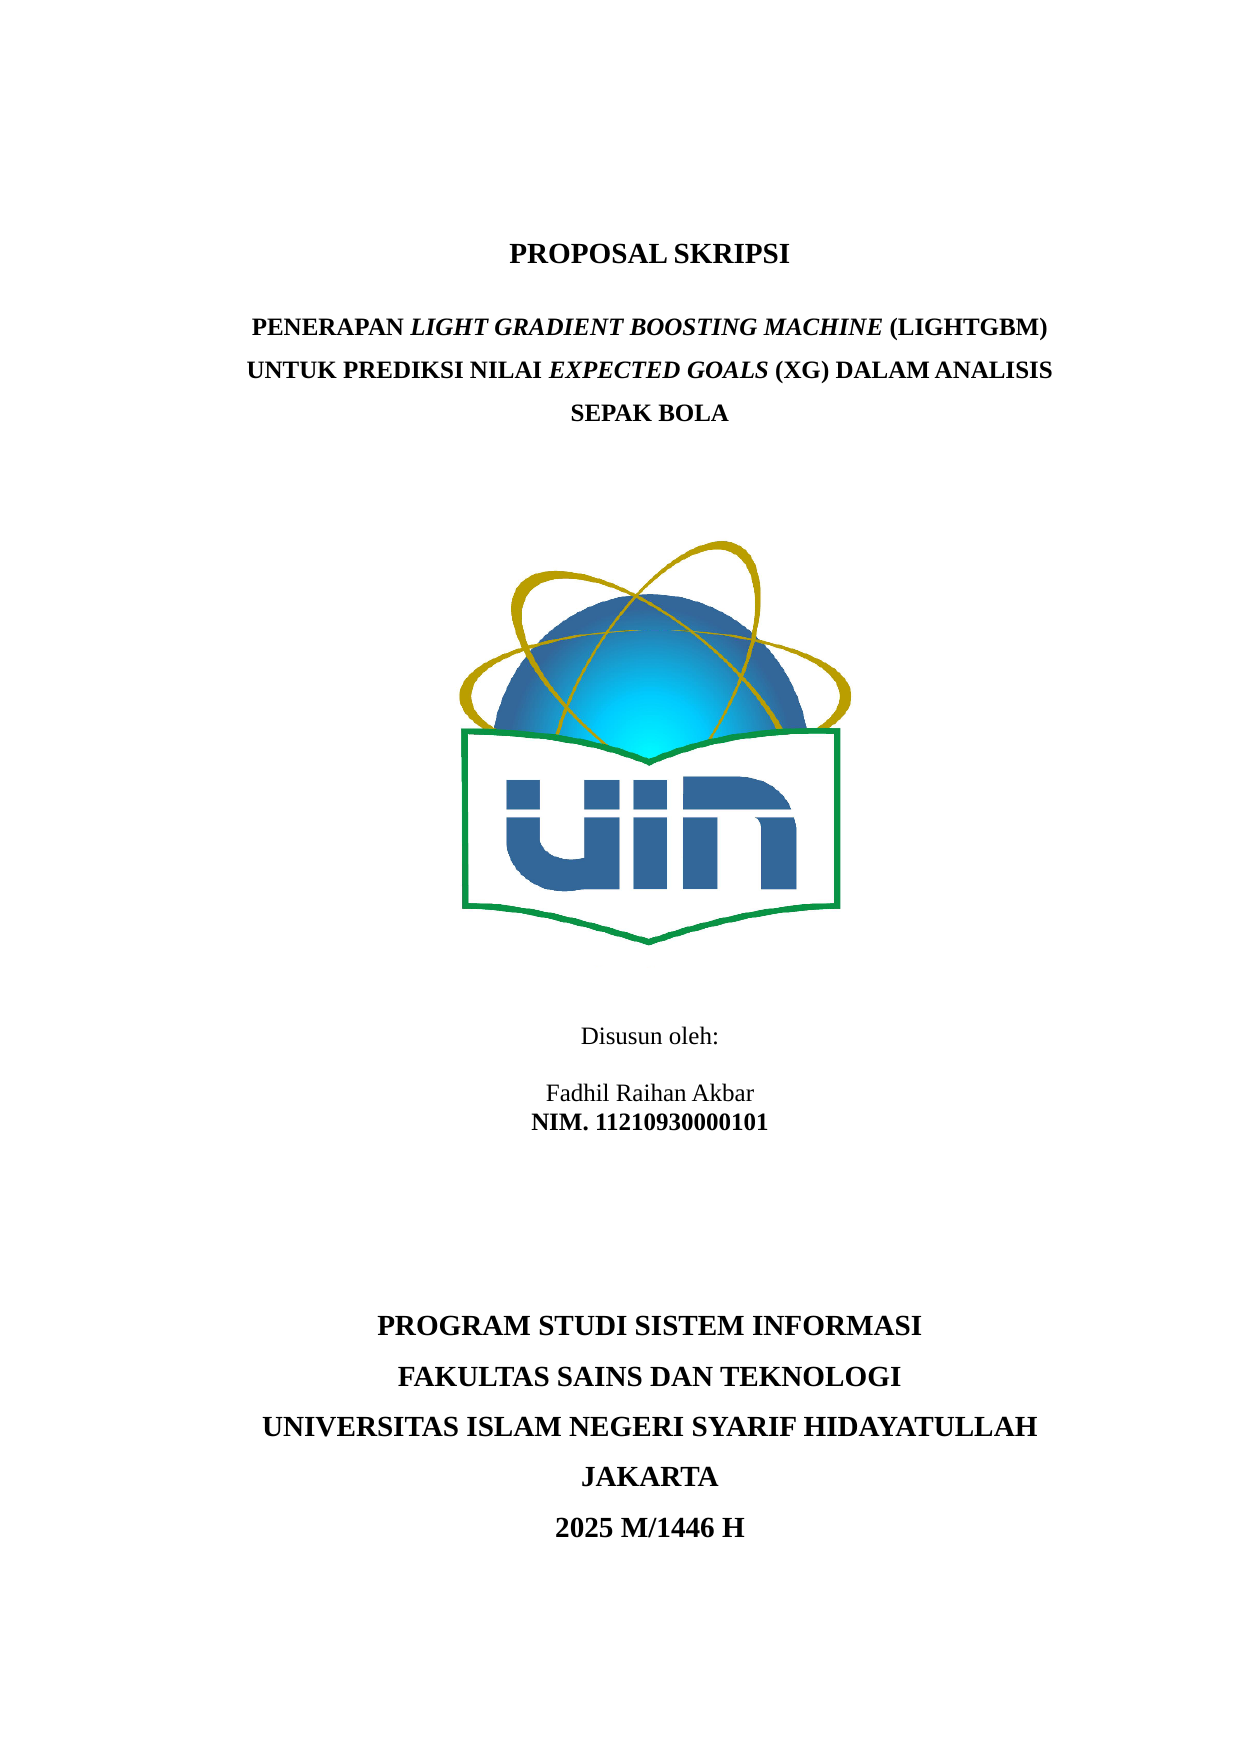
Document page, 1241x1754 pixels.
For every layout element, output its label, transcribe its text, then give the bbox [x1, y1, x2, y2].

text NIM. 11210930000101 [236, 1107, 1063, 1136]
text 2025 M/1446 H [236, 1510, 1063, 1543]
text Disusun oleh: [236, 1021, 1063, 1050]
text FAKULTAS SAINS DAN TEKNOLOGI [236, 1359, 1063, 1392]
text PROGRAM STUDI SISTEM INFORMASI [236, 1308, 1063, 1342]
picture [346, 498, 954, 993]
text UNIVERSITAS ISLAM NEGERI SYARIF HIDAYATULLAH JAKARTA [236, 1409, 1063, 1493]
text PENERAPAN LIGHT GRADIENT BOOSTING MACHINE (LIGHTGBM) UNTUK PREDIKSI NILAI EXPECTED GOALS (XG) DALAM ANALISIS SEPAK BOLA [236, 312, 1063, 427]
text Fadhil Raihan Akbar [236, 1078, 1063, 1107]
text PROPOSAL SKRIPSI [236, 236, 1063, 270]
